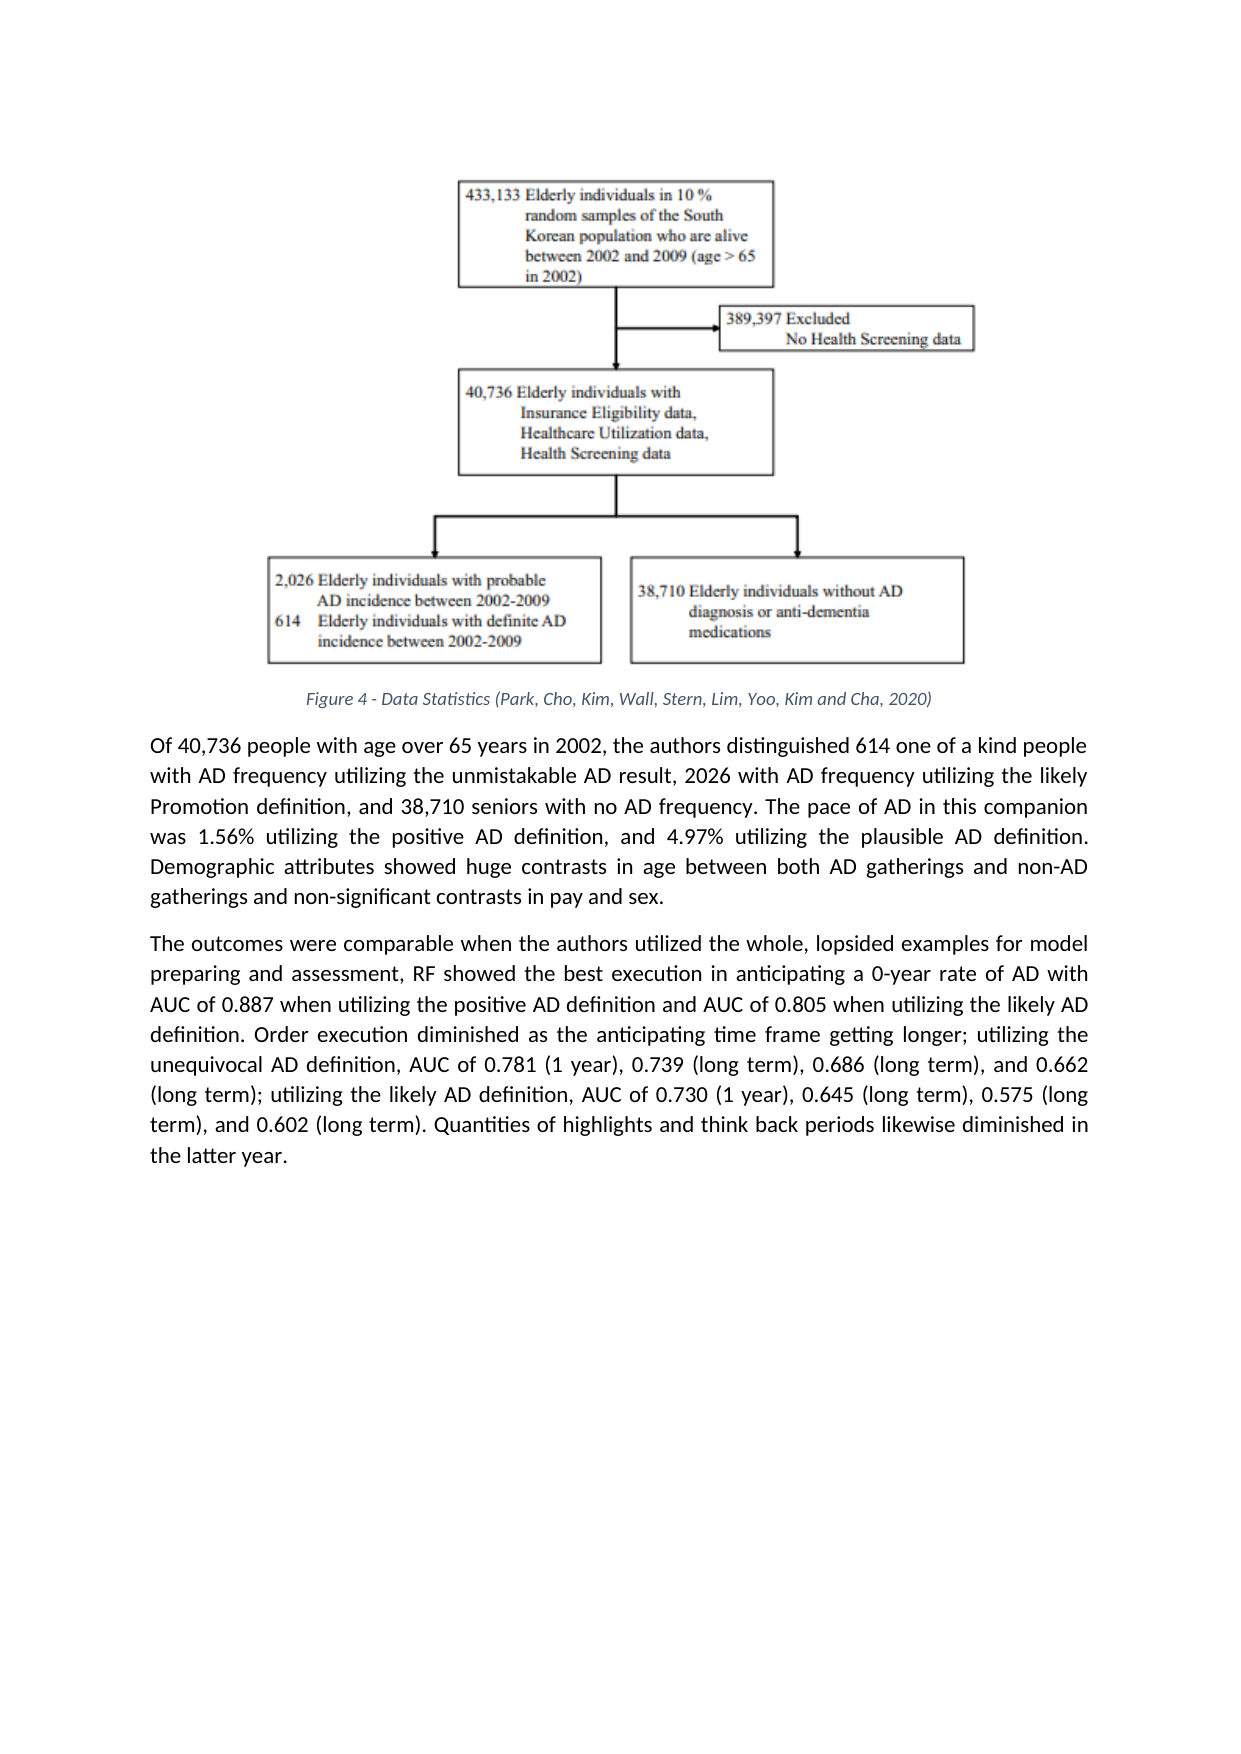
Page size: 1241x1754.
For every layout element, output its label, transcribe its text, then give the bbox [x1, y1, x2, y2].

text Of 40,736 people with age over 65 years in 2002, the authors distinguished 614 one of a kind people with AD frequency utilizing the unmistakable AD result, 2026 with AD frequency utilizing the likely Promotion definition, and 38,710 seniors with no AD frequency. The pace of AD in this companion was 1.56% utilizing the positive AD definition, and 4.97% utilizing the plausible AD definition. Demographic attributes showed huge contrasts in age between both AD gatherings and non-AD gatherings and non-significant contrasts in pay and sex. [150, 731, 1090, 910]
text Figure 4 - Data Statistics (Park, Cho, Kim, Wall, Stern, Lim, Yoo, Kim and Cha, 2020) [150, 688, 1090, 711]
picture [244, 150, 996, 669]
text The outcomes were comparable when the authors utilized the whole, lopsided examples for model preparing and assessment, RF showed the best execution in anticipating a 0-year rate of AD with AUC of 0.887 when utilizing the positive AD definition and AUC of 0.805 when utilizing the likely AD definition. Order execution diminished as the anticipating time frame getting longer; utilizing the unequivocal AD definition, AUC of 0.781 (1 year), 0.739 (long term), 0.686 (long term), and 0.662 (long term); utilizing the likely AD definition, AUC of 0.730 (1 year), 0.645 (long term), 0.575 (long term), and 0.602 (long term). Quantities of highlights and think back periods likewise diminished in the latter year. [150, 929, 1090, 1169]
